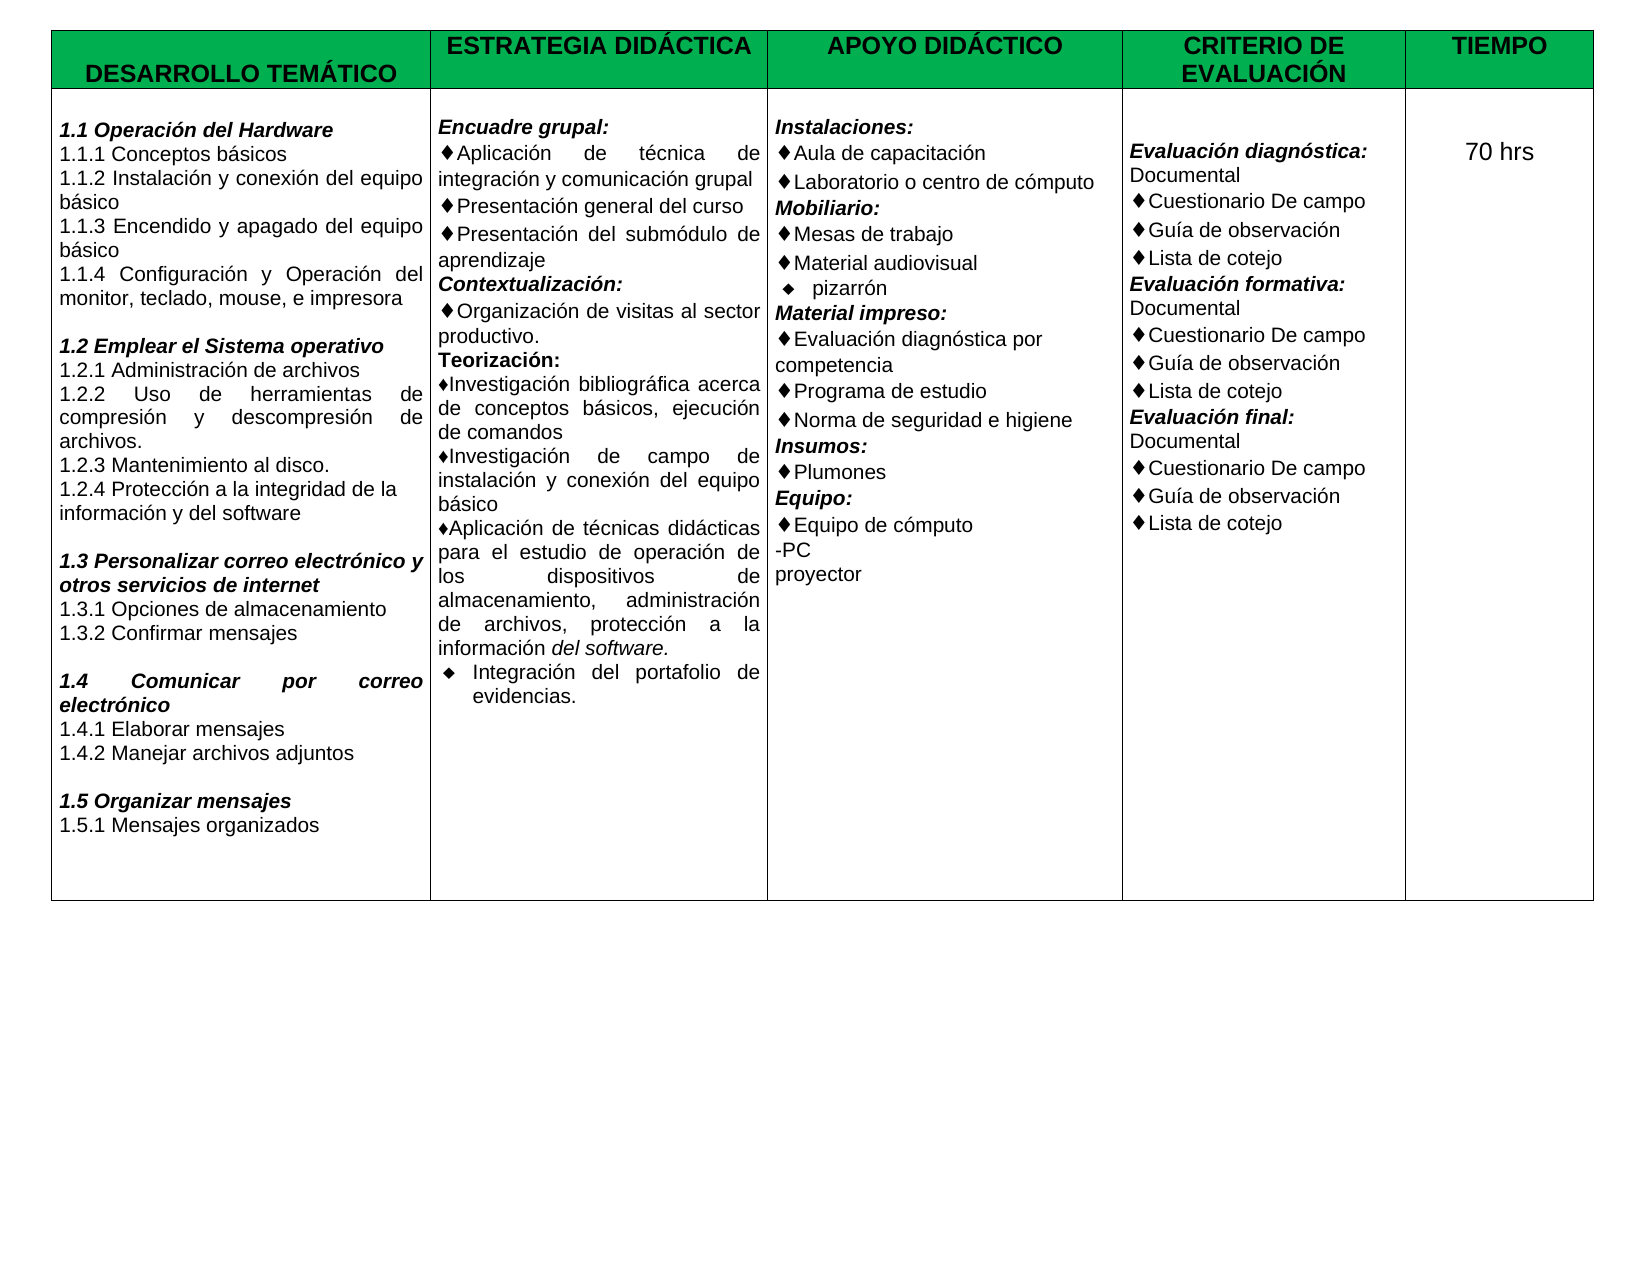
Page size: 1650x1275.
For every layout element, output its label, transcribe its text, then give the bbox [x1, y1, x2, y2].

table_cell Encuadre grupal: ♦Aplicación de técnica de integración y comunicación grupal ♦Presentación general del curso ♦Presentación del submódulo de aprendizaje Contextualización: ♦Organización de visitas al sector productivo. Teorización: ♦Investigación bibliográfica acerca de conceptos básicos, ejecución de comandos ♦Investigación de campo de instalación y conexión del equipo básico ♦Aplicación de técnicas didácticas para el estudio de operación de los dispositivos de almacenamiento, administración de archivos, protección a la información del software. Integración del portafolio de evidencias. [431, 89, 767, 900]
table_cell APOYO DIDÁCTICO [768, 31, 1122, 88]
table_cell TIEMPO [1406, 31, 1593, 88]
table_cell DESARROLLO TEMÁTICO [52, 31, 430, 88]
table_cell Instalaciones: ♦Aula de capacitación ♦Laboratorio o centro de cómputo Mobiliario: ♦Mesas de trabajo ♦Material audiovisual pizarrón Material impreso: ♦Evaluación diagnóstica por competencia ♦Programa de estudio ♦Norma de seguridad e higiene Insumos: ♦Plumones Equipo: ♦Equipo de cómputo -PC proyector [768, 89, 1122, 900]
table_cell 1.1 Operación del Hardware 1.1.1 Conceptos básicos 1.1.2 Instalación y conexión del equipo básico 1.1.3 Encendido y apagado del equipo básico 1.1.4 Configuración y Operación del monitor, teclado, mouse, e impresora 1.2 Emplear el Sistema operativo 1.2.1 Administración de archivos 1.2.2 Uso de herramientas de compresión y descompresión de archivos. 1.2.3 Mantenimiento al disco. 1.2.4 Protección a la integridad de la información y del software 1.3 Personalizar correo electrónico y otros servicios de internet 1.3.1 Opciones de almacenamiento 1.3.2 Confirmar mensajes 1.4 Comunicar por correo electrónico 1.4.1 Elaborar mensajes 1.4.2 Manejar archivos adjuntos 1.5 Organizar mensajes 1.5.1 Mensajes organizados [52, 89, 430, 900]
table_cell 70 hrs [1406, 89, 1593, 900]
table_cell Evaluación diagnóstica: Documental ♦Cuestionario De campo ♦Guía de observación ♦Lista de cotejo Evaluación formativa: Documental ♦Cuestionario De campo ♦Guía de observación ♦Lista de cotejo Evaluación final: Documental ♦Cuestionario De campo ♦Guía de observación ♦Lista de cotejo [1123, 89, 1405, 900]
table_cell CRITERIO DE EVALUACIÓN [1123, 31, 1405, 88]
table_cell ESTRATEGIA DIDÁCTICA [431, 31, 767, 88]
